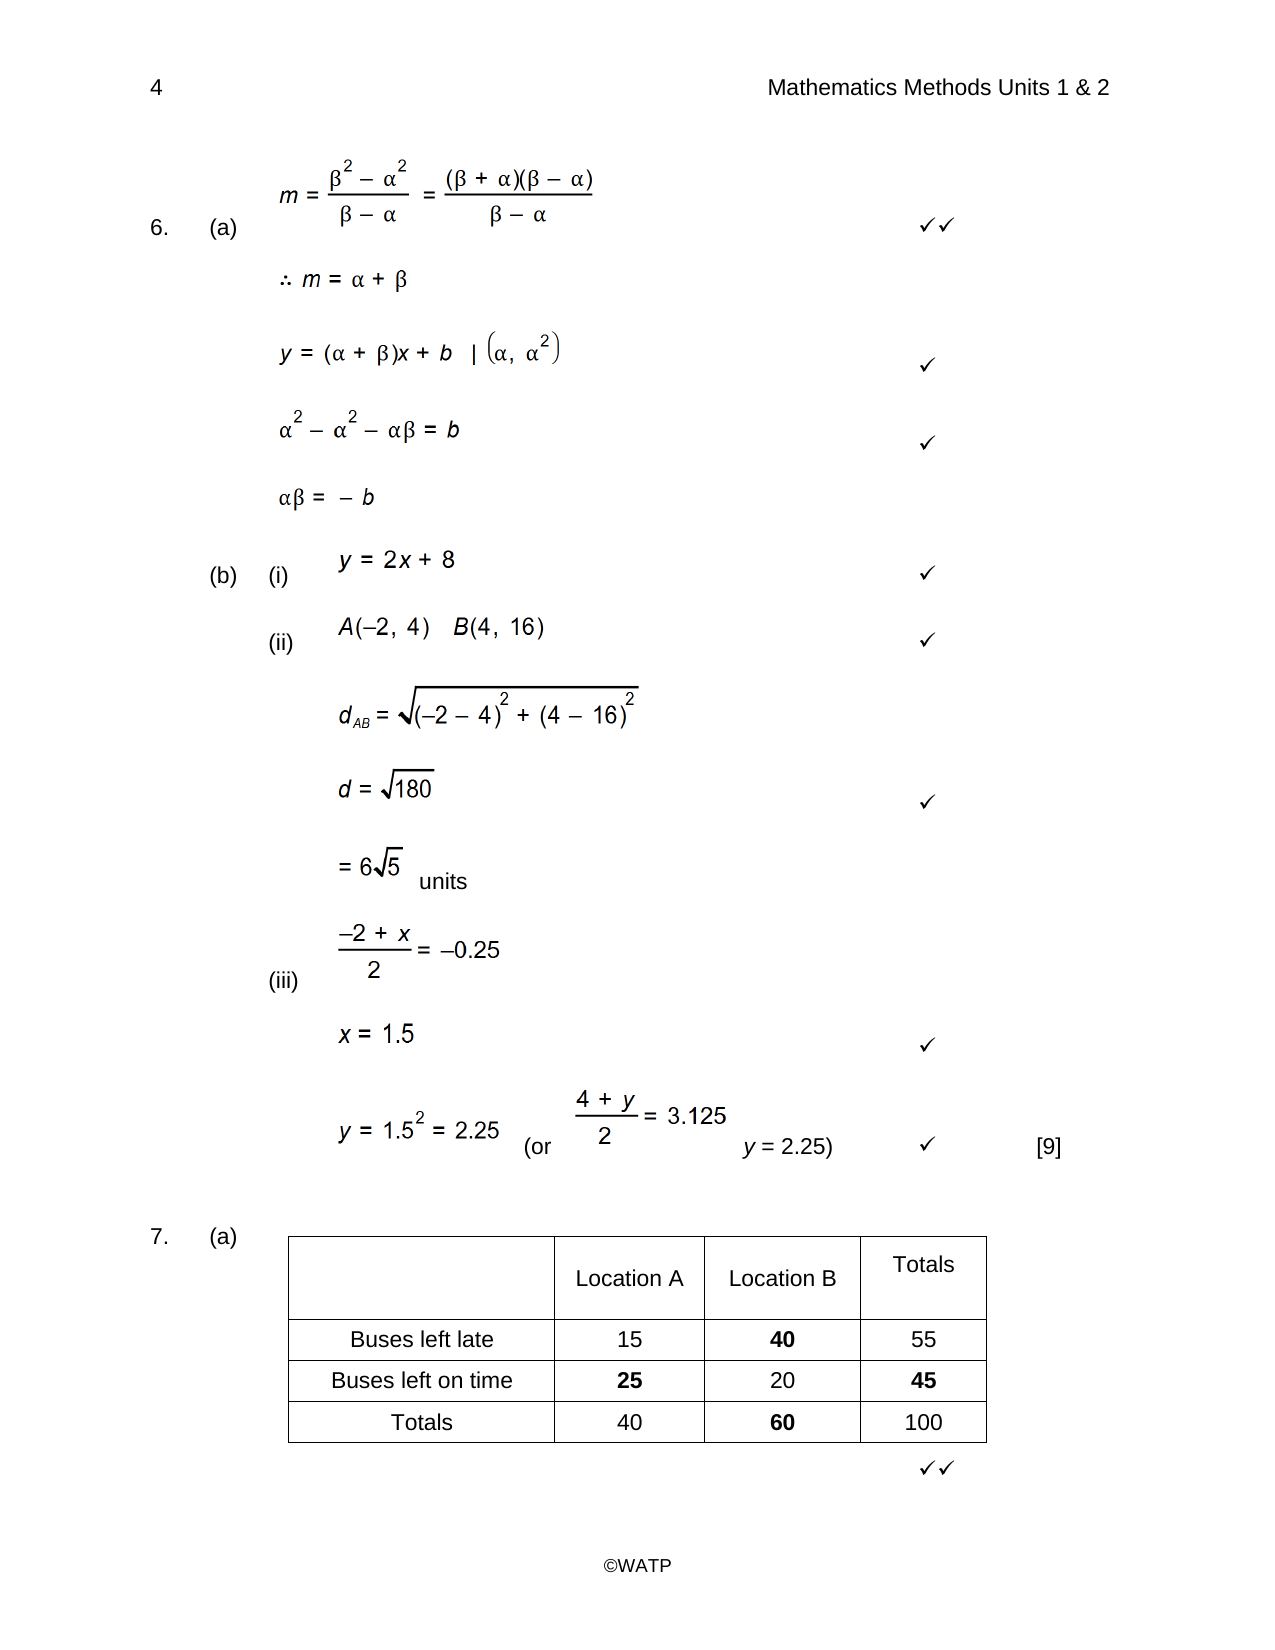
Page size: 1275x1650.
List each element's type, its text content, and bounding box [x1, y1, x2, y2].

picture [327, 757, 444, 812]
text units [150, 836, 1125, 895]
picture [564, 1079, 737, 1155]
text 7. (a) [150, 1223, 1154, 1249]
picture [327, 607, 553, 651]
table_cell Totals [289, 1402, 554, 1442]
table_header Location B [705, 1237, 860, 1318]
picture [268, 399, 471, 454]
text (b) (i) [150, 540, 1125, 588]
table_header [289, 1237, 554, 1318]
table_cell 20 [705, 1361, 860, 1401]
picture [268, 259, 419, 303]
picture [268, 321, 569, 376]
table_header Totals [861, 1237, 986, 1318]
table_cell 60 [705, 1402, 860, 1442]
table_header Location A [555, 1237, 704, 1318]
text (iii) [150, 913, 1125, 993]
picture [268, 477, 385, 521]
table_cell 100 [861, 1402, 986, 1442]
picture [327, 835, 413, 890]
picture [327, 539, 467, 584]
table_cell 55 [861, 1320, 986, 1359]
table_cell 40 [555, 1402, 704, 1442]
picture [327, 1012, 426, 1056]
table_cell Buses left late [289, 1320, 554, 1359]
table_cell Buses left on time [289, 1361, 554, 1401]
table_cell 40 [705, 1320, 860, 1359]
table_cell 45 [861, 1361, 986, 1401]
picture [268, 150, 602, 236]
text (ii) [150, 607, 1169, 656]
picture [327, 1100, 511, 1155]
table_cell 25 [555, 1361, 704, 1401]
picture [327, 913, 511, 989]
table_cell 15 [555, 1320, 704, 1359]
picture [327, 674, 648, 739]
